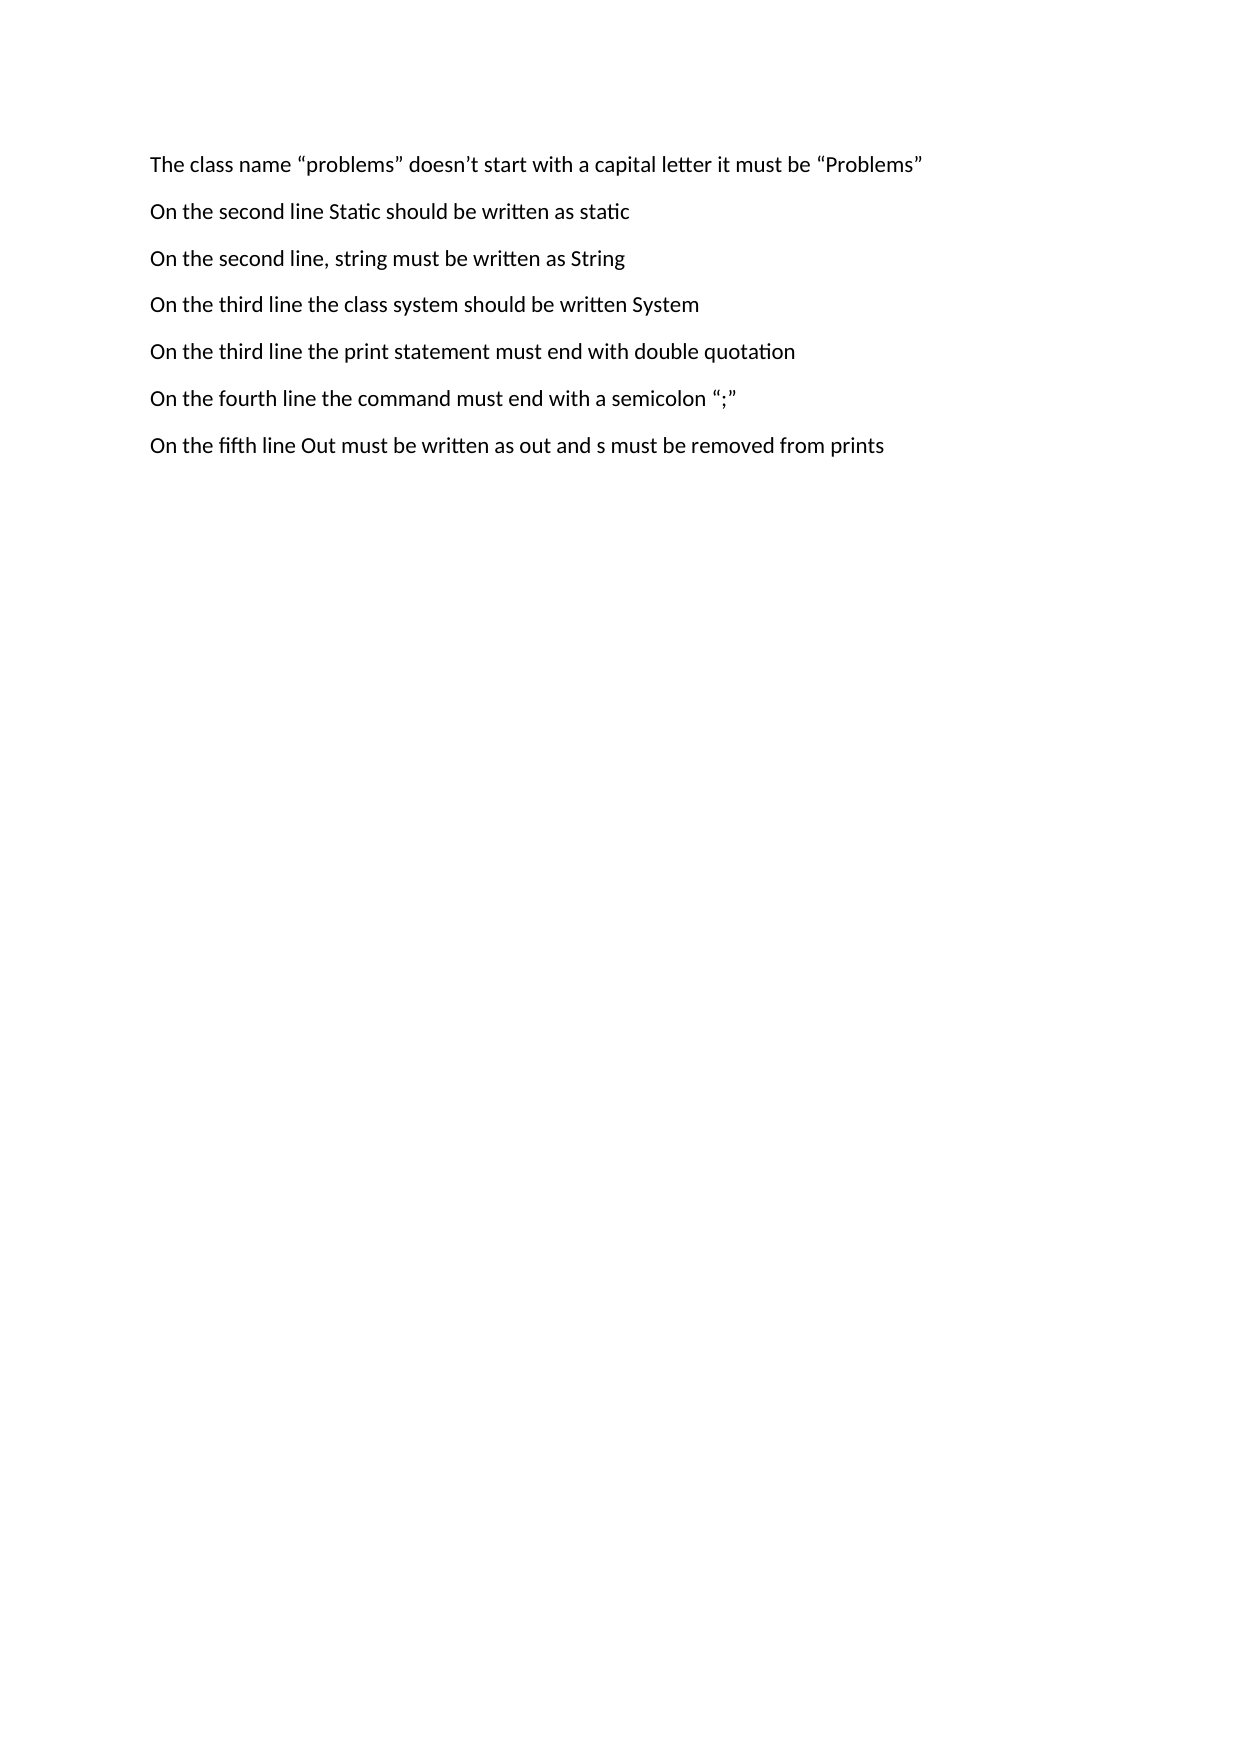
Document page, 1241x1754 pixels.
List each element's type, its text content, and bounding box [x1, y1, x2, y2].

text On the third line the print statement must end with double quotation [150, 337, 1090, 366]
text On the second line Static should be written as static [150, 197, 1090, 225]
text On the second line, string must be written as String [150, 244, 1090, 272]
text On the fifth line Out must be written as out and s must be removed from prints [150, 431, 1090, 459]
text On the fourth line the command must end with a semicolon “;” [150, 384, 1090, 412]
text The class name “problems” doesn’t start with a capital letter it must be “Problems” [150, 150, 1090, 178]
text On the third line the class system should be written System [150, 291, 1090, 319]
